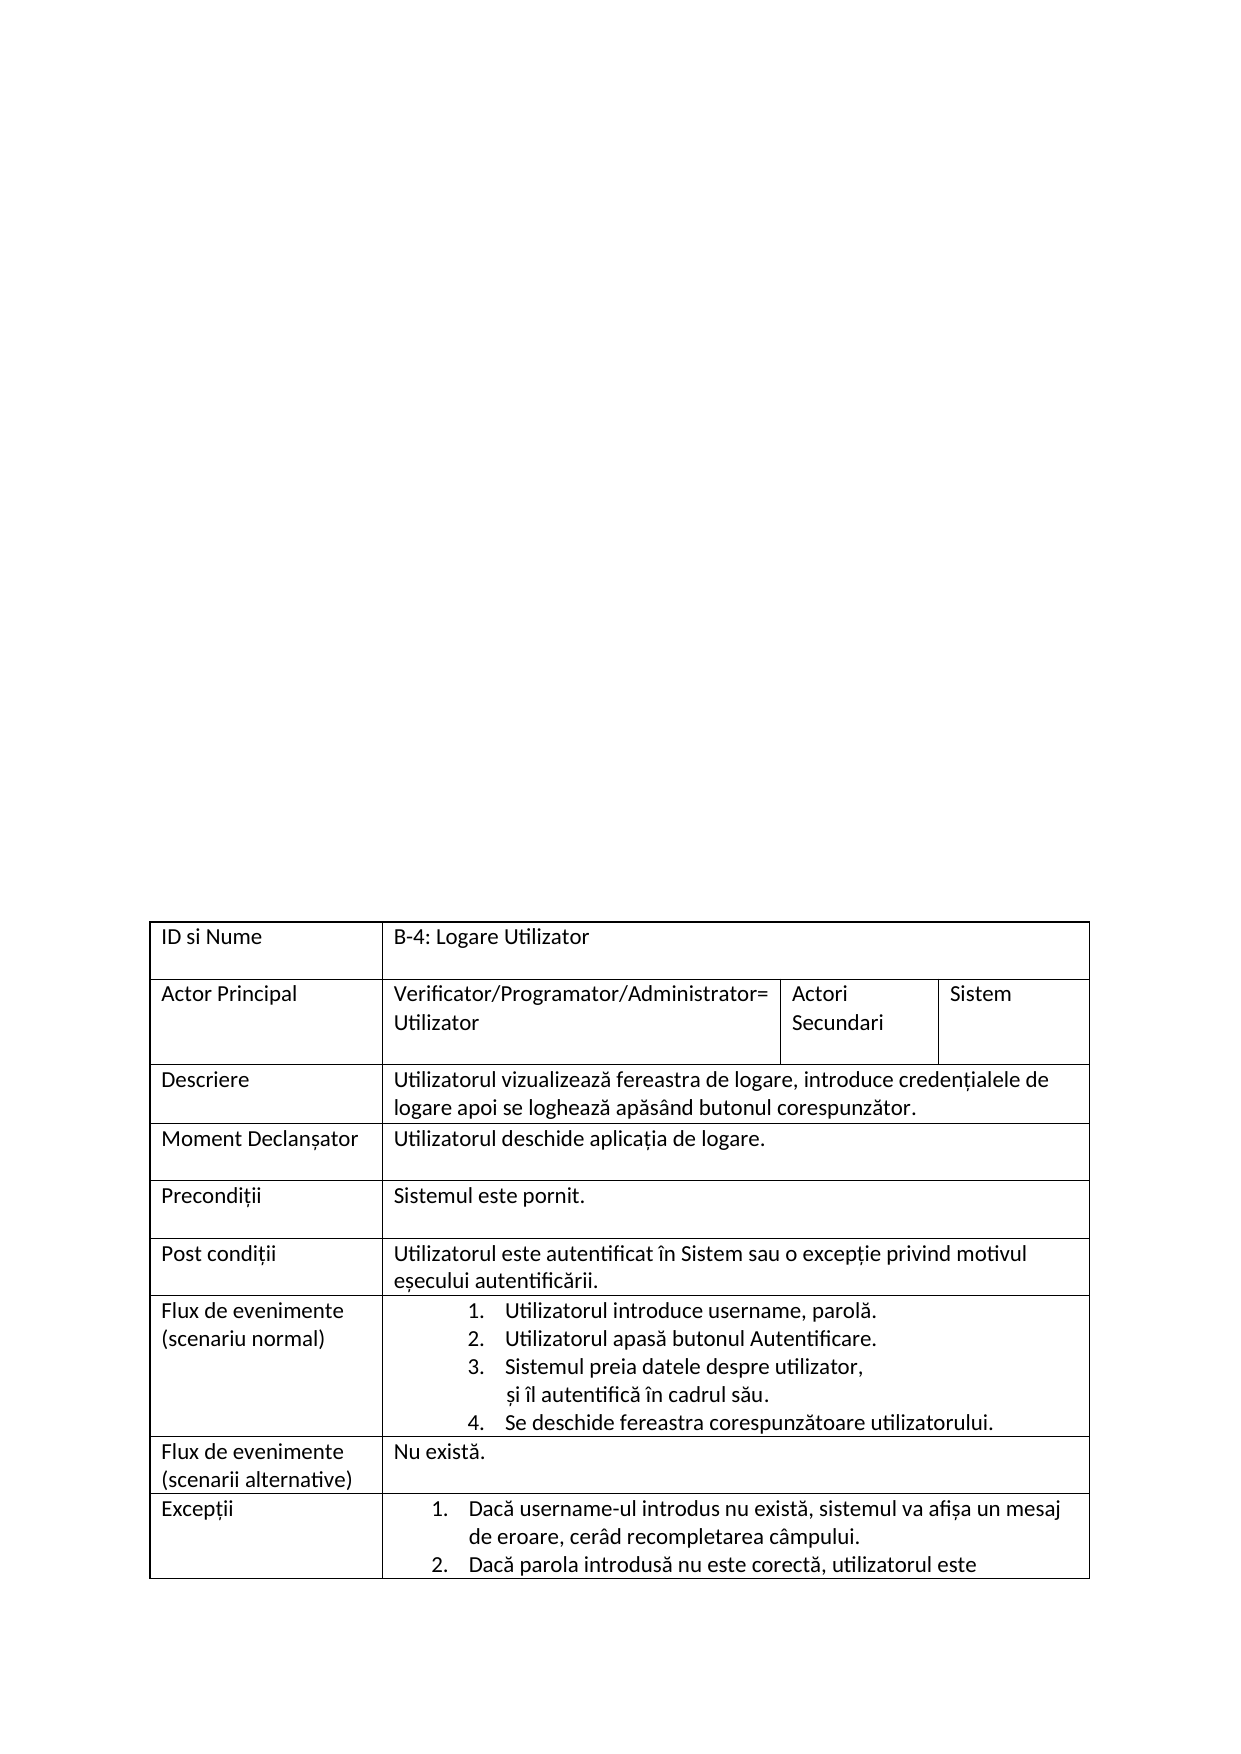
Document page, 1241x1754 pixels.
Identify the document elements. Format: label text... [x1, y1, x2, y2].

table_cell Utilizatorul introduce username, parolă. Utilizatorul apasă butonul Autentificare. Sistemul preia datele despre utilizator, și îl autentifică în cadrul său. Se deschide fereastra corespunzătoare utilizatorului. [383, 1296, 1089, 1436]
table_cell Actor Principal [151, 980, 382, 1064]
table_cell Utilizatorul deschide aplicația de logare. [383, 1124, 1089, 1180]
table_cell Verificator/Programator/Administrator= Utilizator [383, 980, 780, 1064]
table_cell Post condiții [151, 1239, 382, 1295]
table_cell Actori Secundari [781, 980, 938, 1064]
table_cell Flux de evenimente (scenarii alternative) [151, 1437, 382, 1493]
table_cell Excepții [151, 1494, 382, 1578]
table_cell Sistem [939, 980, 1089, 1064]
table_cell Descriere [151, 1065, 382, 1123]
table_cell Nu există. [383, 1437, 1089, 1493]
table_cell Moment Declanșator [151, 1124, 382, 1180]
table_header B-4: Logare Utilizator [383, 923, 1089, 978]
table_cell Utilizatorul vizualizează fereastra de logare, introduce credențialele de logare apoi se loghează apăsând butonul corespunzător. [383, 1065, 1089, 1123]
table_header ID si Nume [151, 923, 382, 978]
table_cell Precondiții [151, 1181, 382, 1238]
table_cell Flux de evenimente (scenariu normal) [151, 1296, 382, 1436]
table_cell Utilizatorul este autentificat în Sistem sau o excepție privind motivul eșecului autentificării. [383, 1239, 1089, 1295]
table_cell Sistemul este pornit. [383, 1181, 1089, 1238]
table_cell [383, 1494, 1089, 1578]
